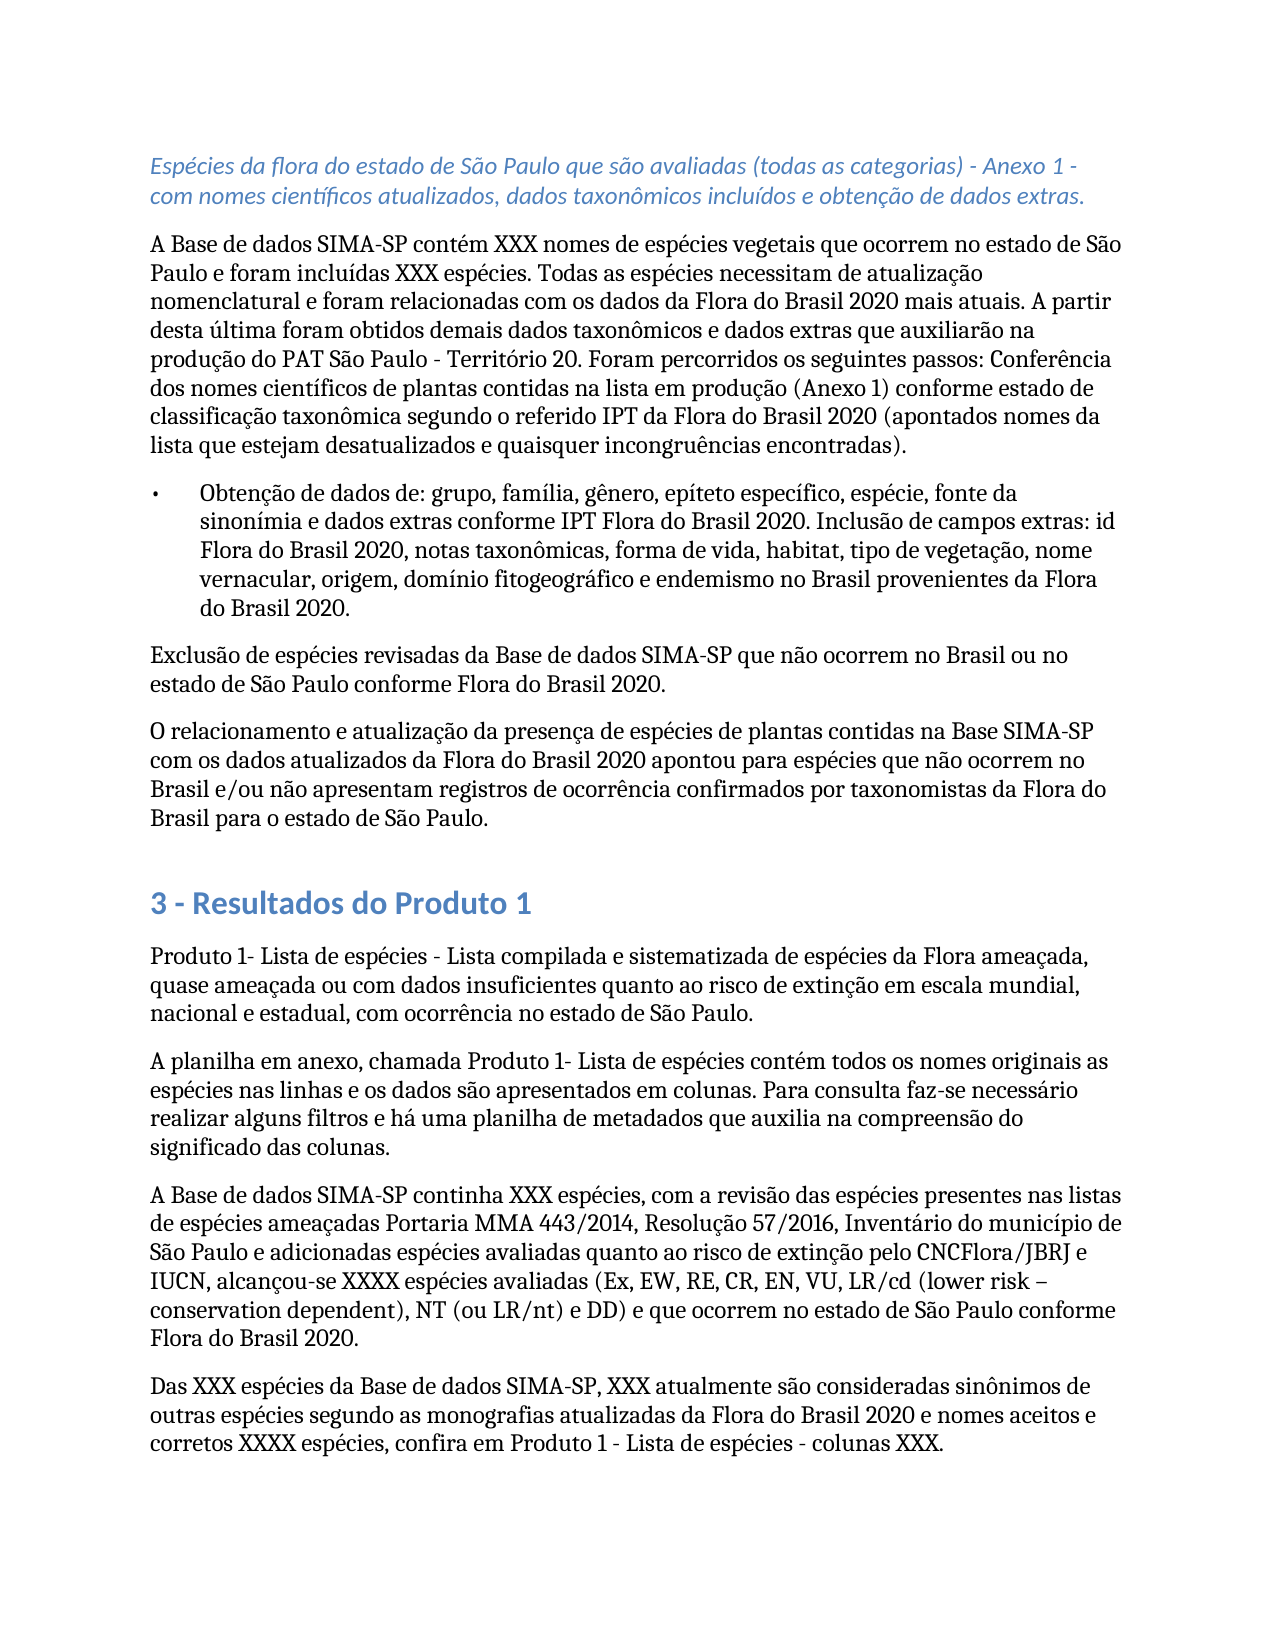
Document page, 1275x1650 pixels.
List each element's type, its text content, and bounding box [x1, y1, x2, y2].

text Produto 1- Lista de espécies - Lista compilada e sistematizada de espécies da Flora ameaçada, quase ameaçada ou com dados insuficientes quanto ao risco de extinção em escala mundial, nacional e estadual, com ocorrência no estado de São Paulo. [150, 942, 1125, 1028]
text A planilha em anexo, chamada Produto 1- Lista de espécies contém todos os nomes originais as espécies nas linhas e os dados são apresentados em colunas. Para consulta faz-se necessário realizar alguns filtros e há uma planilha de metadados que auxilia na compreensão do significado das colunas. [150, 1047, 1125, 1162]
text O relacionamento e atualização da presença de espécies de plantas contidas na Base SIMA-SP com os dados atualizados da Flora do Brasil 2020 apontou para espécies que não ocorrem no Brasil e/ou não apresentam registros de ocorrência confirmados por taxonomistas da Flora do Brasil para o estado de São Paulo. [150, 717, 1125, 832]
subtitle 3 - Resultados do Produto 1 [150, 882, 1125, 923]
text Exclusão de espécies revisadas da Base de dados SIMA-SP que não ocorrem no Brasil ou no estado de São Paulo conforme Flora do Brasil 2020. [150, 641, 1125, 698]
subtitle Espécies da flora do estado de São Paulo que são avaliadas (todas as categorias) - Anexo 1 - com nomes científicos atualizados, dados taxonômicos incluídos e obtenção de dados extras. [150, 150, 1125, 211]
list Obtenção de dados de: grupo, família, gênero, epíteto específico, espécie, fonte da sinonímia e dados extras conforme IPT Flora do Brasil 2020. Inclusão de campos extras: id Flora do Brasil 2020, notas taxonômicas, forma de vida, habitat, tipo de vegetação, nome vernacular, origem, domínio fitogeográfico e endemismo no Brasil provenientes da Flora do Brasil 2020. [150, 478, 1125, 622]
text A Base de dados SIMA-SP continha XXX espécies, com a revisão das espécies presentes nas listas de espécies ameaçadas Portaria MMA 443/2014, Resolução 57/2016, Inventário do município de São Paulo e adicionadas espécies avaliadas quanto ao risco de extinção pelo CNCFlora/JBRJ e IUCN, alcançou-se XXXX espécies avaliadas (Ex, EW, RE, CR, EN, VU, LR/cd (lower risk – conservation dependent), NT (ou LR/nt) e DD) e que ocorrem no estado de São Paulo conforme Flora do Brasil 2020. [150, 1181, 1125, 1353]
text A Base de dados SIMA-SP contém XXX nomes de espécies vegetais que ocorrem no estado de São Paulo e foram incluídas XXX espécies. Todas as espécies necessitam de atualização nomenclatural e foram relacionadas com os dados da Flora do Brasil 2020 mais atuais. A partir desta última foram obtidos demais dados taxonômicos e dados extras que auxiliarão na produção do PAT São Paulo - Território 20. Foram percorridos os seguintes passos: Conferência dos nomes científicos de plantas contidas na lista em produção (Anexo 1) conforme estado de classificação taxonômica segundo o referido IPT da Flora do Brasil 2020 (apontados nomes da lista que estejam desatualizados e quaisquer incongruências encontradas). [150, 230, 1125, 460]
text Das XXX espécies da Base de dados SIMA-SP, XXX atualmente são consideradas sinônimos de outras espécies segundo as monografias atualizadas da Flora do Brasil 2020 e nomes aceitos e corretos XXXX espécies, confira em Produto 1 - Lista de espécies - colunas XXX. [150, 1372, 1125, 1458]
